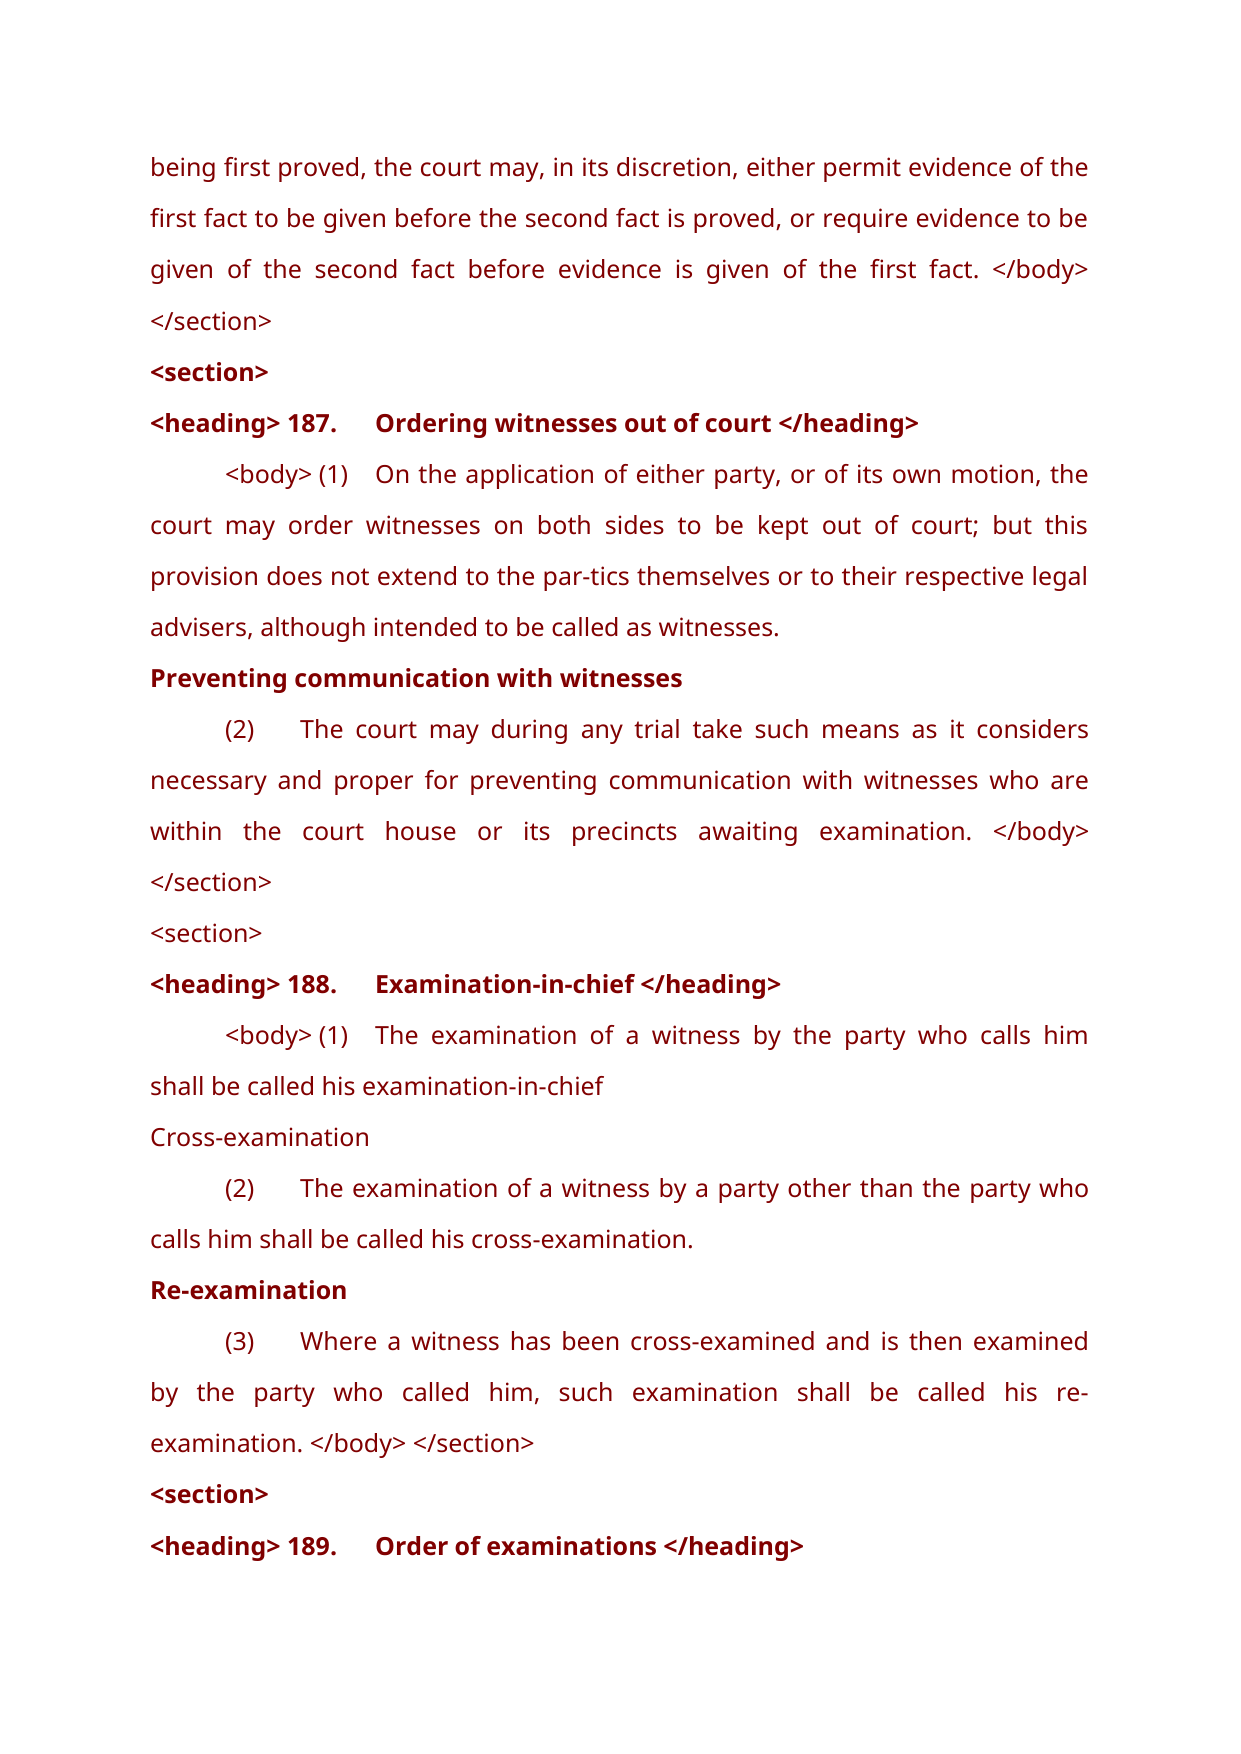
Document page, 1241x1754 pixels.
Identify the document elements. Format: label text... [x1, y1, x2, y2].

text <section> [150, 1477, 1090, 1511]
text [150, 150, 1090, 337]
text Re-examination [150, 1273, 1090, 1307]
text <body> (1) The examination of a witness by the party who calls him shall be called his examination-in-chief [150, 1018, 1090, 1103]
text <section> [150, 354, 1090, 388]
text <heading> 189. Order of examinations </heading> [150, 1528, 1090, 1562]
text <heading> 187. Ordering witnesses out of court </heading> [150, 405, 1090, 439]
text <section> [150, 916, 1090, 950]
text <heading> 188. Examination-in-chief </heading> [150, 967, 1090, 1001]
text Cross-examination [150, 1120, 1090, 1154]
text (3) Where a witness has been cross-examined and is then examined by the party who called him, such examination shall be called his re-examination. </body> </section> [150, 1324, 1090, 1460]
text (2) The examination of a witness by a party other than the party who calls him shall be called his cross-examination. [150, 1171, 1090, 1256]
text (2) The court may during any trial take such means as it considers necessary and proper for preventing communication with witnesses who are within the court house or its precincts awaiting examination. </body> </section> [150, 711, 1090, 899]
text <body> (1) On the application of either party, or of its own motion, the court may order witnesses on both sides to be kept out of court; but this provision does not extend to the par-tics themselves or to their respective legal advisers, although intended to be called as witnesses. [150, 456, 1090, 643]
text Preventing communication with witnesses [150, 660, 1090, 694]
